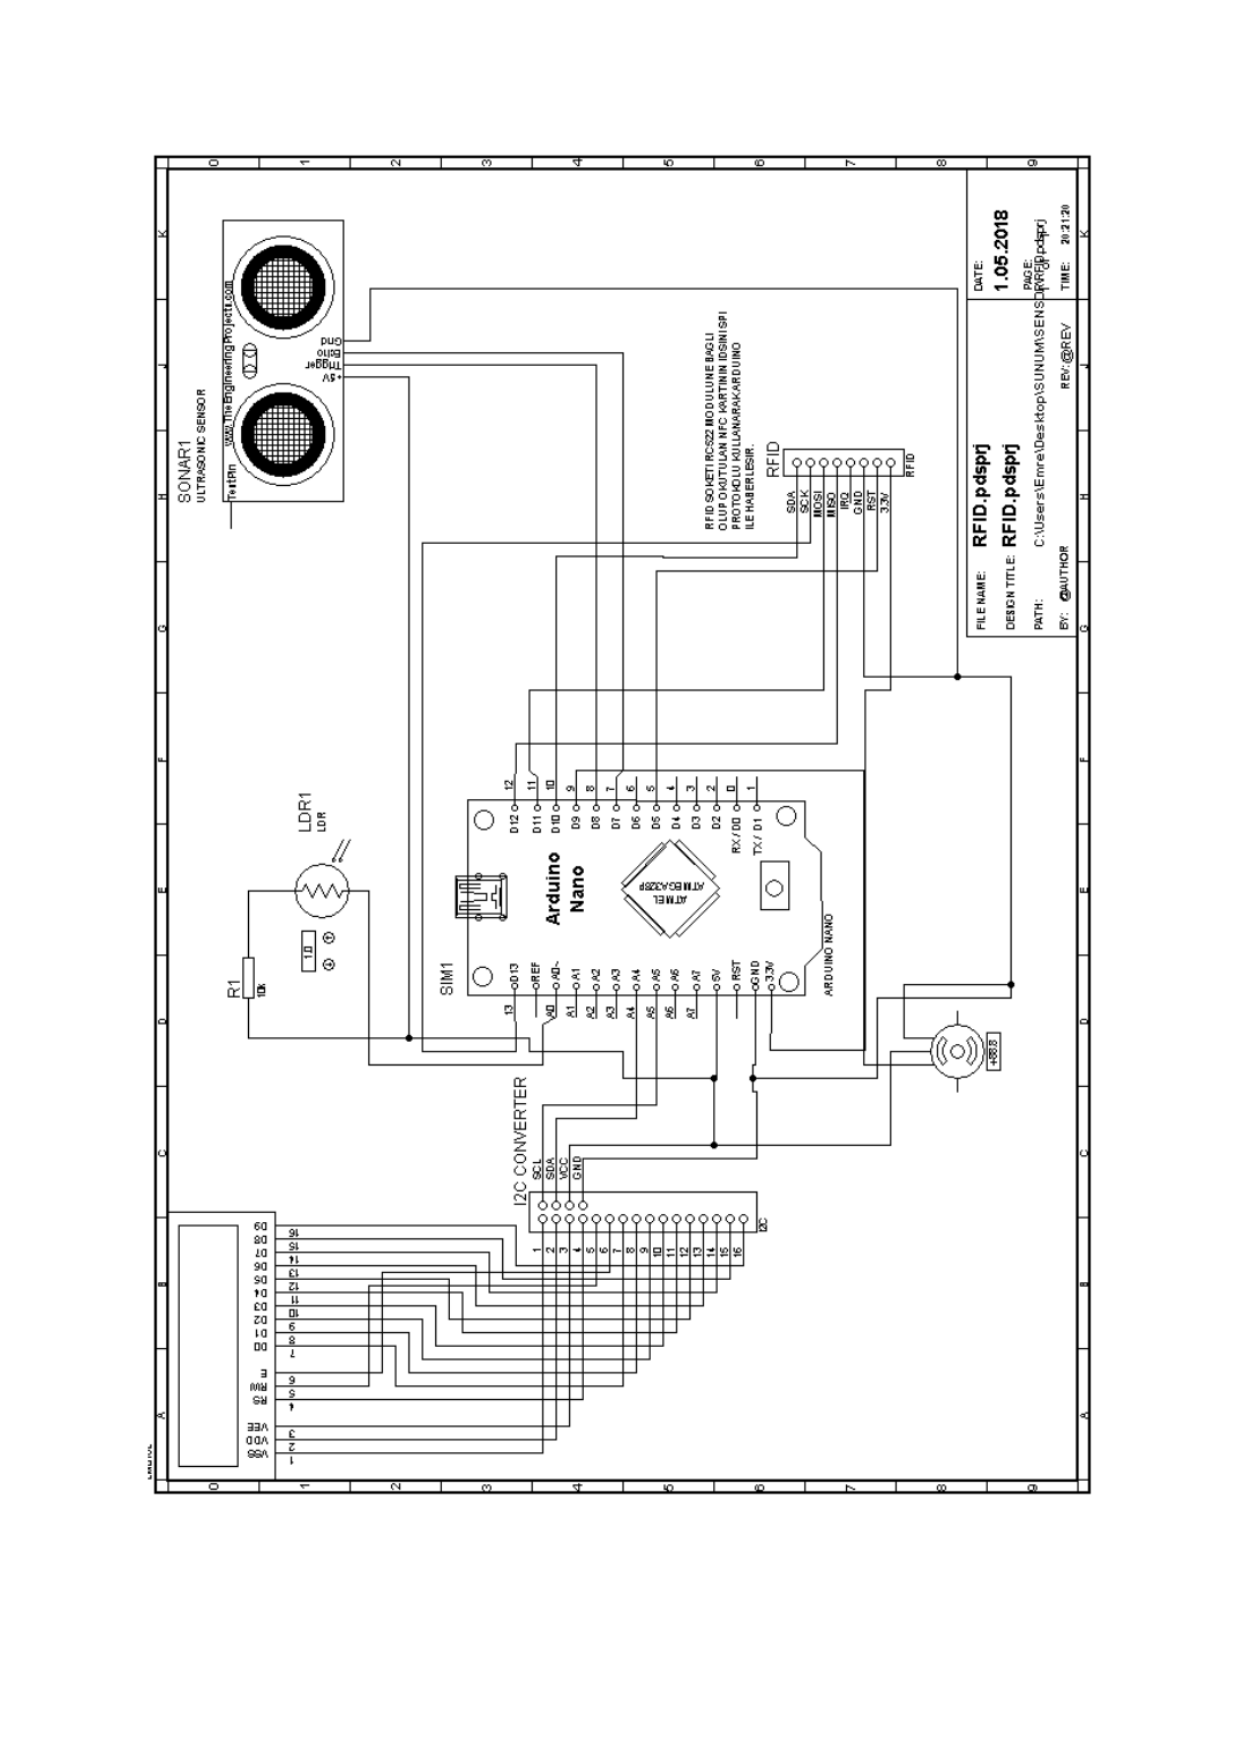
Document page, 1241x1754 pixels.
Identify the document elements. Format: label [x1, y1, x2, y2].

picture [149, 149, 1098, 1500]
